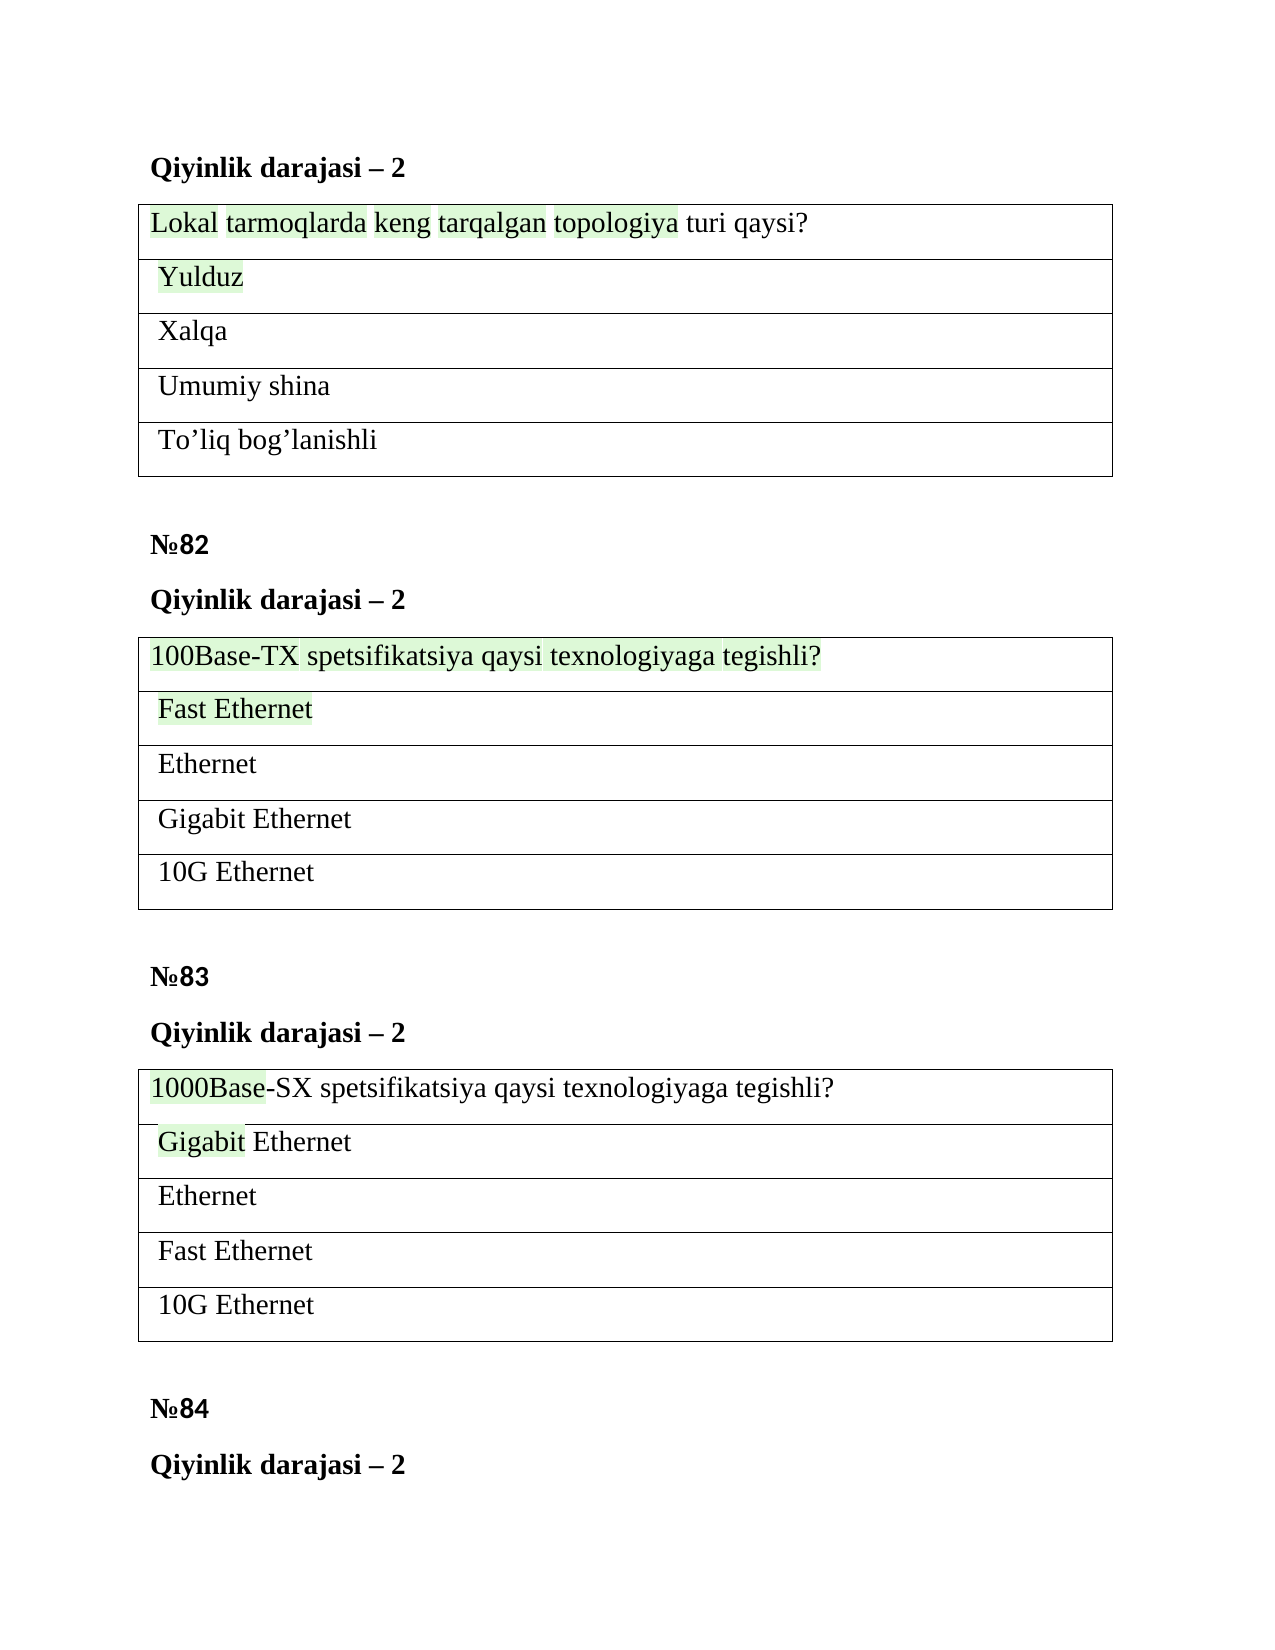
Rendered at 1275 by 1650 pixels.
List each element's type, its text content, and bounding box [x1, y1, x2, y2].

table_cell 10G Ethernet [139, 855, 1112, 908]
table_cell Ethernet [139, 1179, 1112, 1232]
table_cell Yulduz [139, 260, 1112, 313]
table_header 100Base-TX spetsifikatsiya qaysi texnologiyaga tegishli? [139, 638, 1112, 691]
table_cell Ethernet [139, 746, 1112, 800]
text Qiyinlik darajasi – 2 [150, 1015, 1125, 1048]
table_cell 10G Ethernet [139, 1288, 1112, 1341]
text №84 [150, 1391, 1125, 1426]
table_header 1000Base-SX spetsifikatsiya qaysi texnologiyaga tegishli? [139, 1070, 1112, 1123]
table_cell Xalqa [139, 314, 1112, 367]
table_cell Gigabit Ethernet [139, 801, 1112, 854]
text Qiyinlik darajasi – 2 [150, 150, 1125, 183]
table_cell Fast Ethernet [139, 692, 1112, 745]
table_cell Gigabit Ethernet [139, 1125, 1112, 1178]
table_header Lokal tarmoqlarda keng tarqalgan topologiya turi qaysi? [139, 205, 1112, 259]
table_cell Umumiy shina [139, 369, 1112, 422]
text №83 [150, 958, 1125, 994]
table_cell To’liq bog’lanishli [139, 423, 1112, 476]
text Qiyinlik darajasi – 2 [150, 1447, 1125, 1481]
table_cell Fast Ethernet [139, 1233, 1112, 1287]
text №82 [150, 526, 1125, 562]
text Qiyinlik darajasi – 2 [150, 582, 1125, 616]
